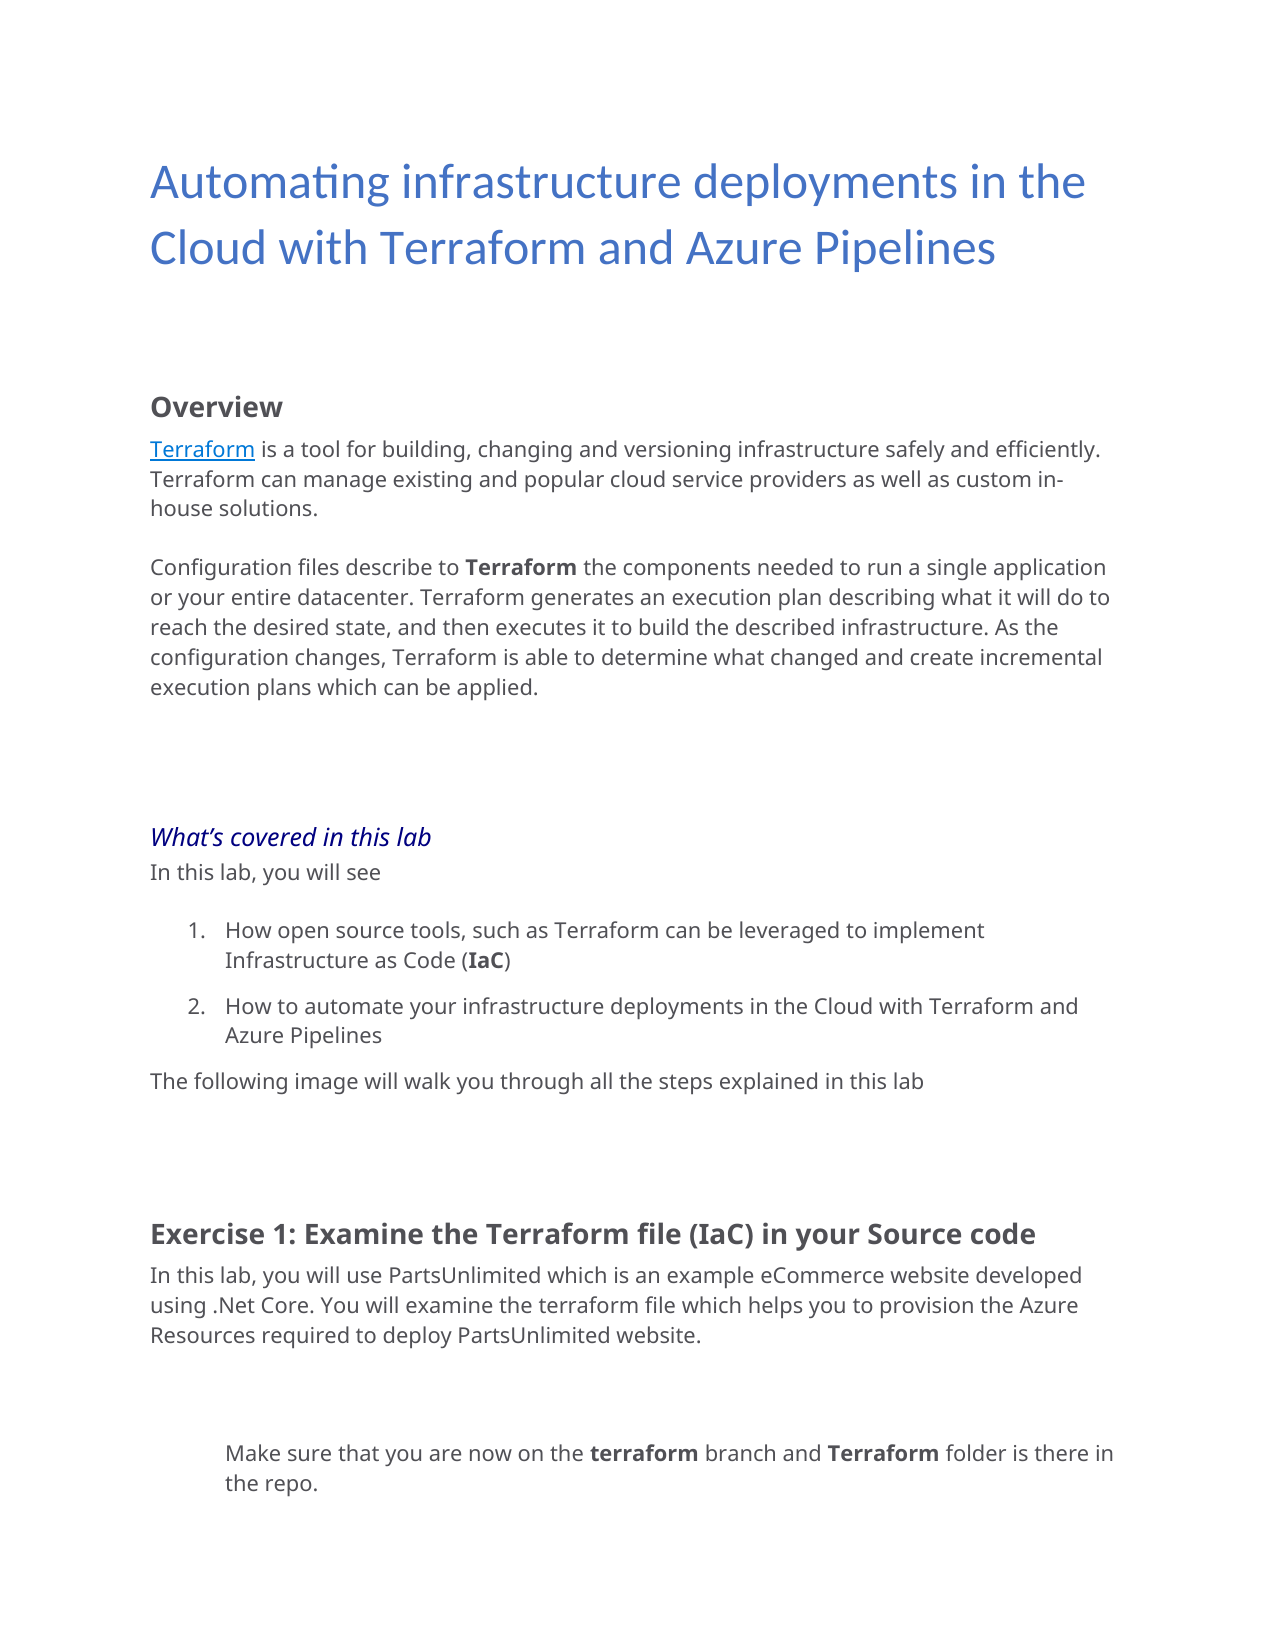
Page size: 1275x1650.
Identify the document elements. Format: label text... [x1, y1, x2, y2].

text Configuration files describe to Terraform the components needed to run a single application or your entire datacenter. Terraform generates an execution plan describing what it will do to reach the desired state, and then executes it to build the described infrastructure. As the configuration changes, Terraform is able to determine what changed and create incremental execution plans which can be applied. [150, 552, 1125, 701]
text Overview [150, 388, 1125, 426]
text Automating infrastructure deployments in the Cloud with Terraform and Azure Pipelines [150, 150, 1125, 277]
list How open source tools, such as Terraform can be leveraged to implement Infrastructure as Code (IaC) [187, 915, 1125, 975]
text In this lab, you will see [150, 856, 1125, 886]
text Make sure that you are now on the terraform branch and Terraform folder is there in the repo. [225, 1438, 1125, 1497]
text The following image will walk you through all the steps explained in this lab [150, 1066, 1125, 1096]
subtitle What’s covered in this lab [150, 820, 1125, 854]
text In this lab, you will use PartsUnlimited which is an example eCommerce website developed using .Net Core. You will examine the terraform file which helps you to provision the Azure Resources required to deploy PartsUnlimited website. [150, 1260, 1125, 1349]
text Exercise 1: Examine the Terraform file (IaC) in your Source code [150, 1214, 1125, 1252]
text Terraform is a tool for building, changing and versioning infrastructure safely and efficiently. Terraform can manage existing and popular cloud service providers as well as custom in-house solutions. [150, 434, 1125, 523]
list How to automate your infrastructure deployments in the Cloud with Terraform and Azure Pipelines [187, 991, 1125, 1050]
